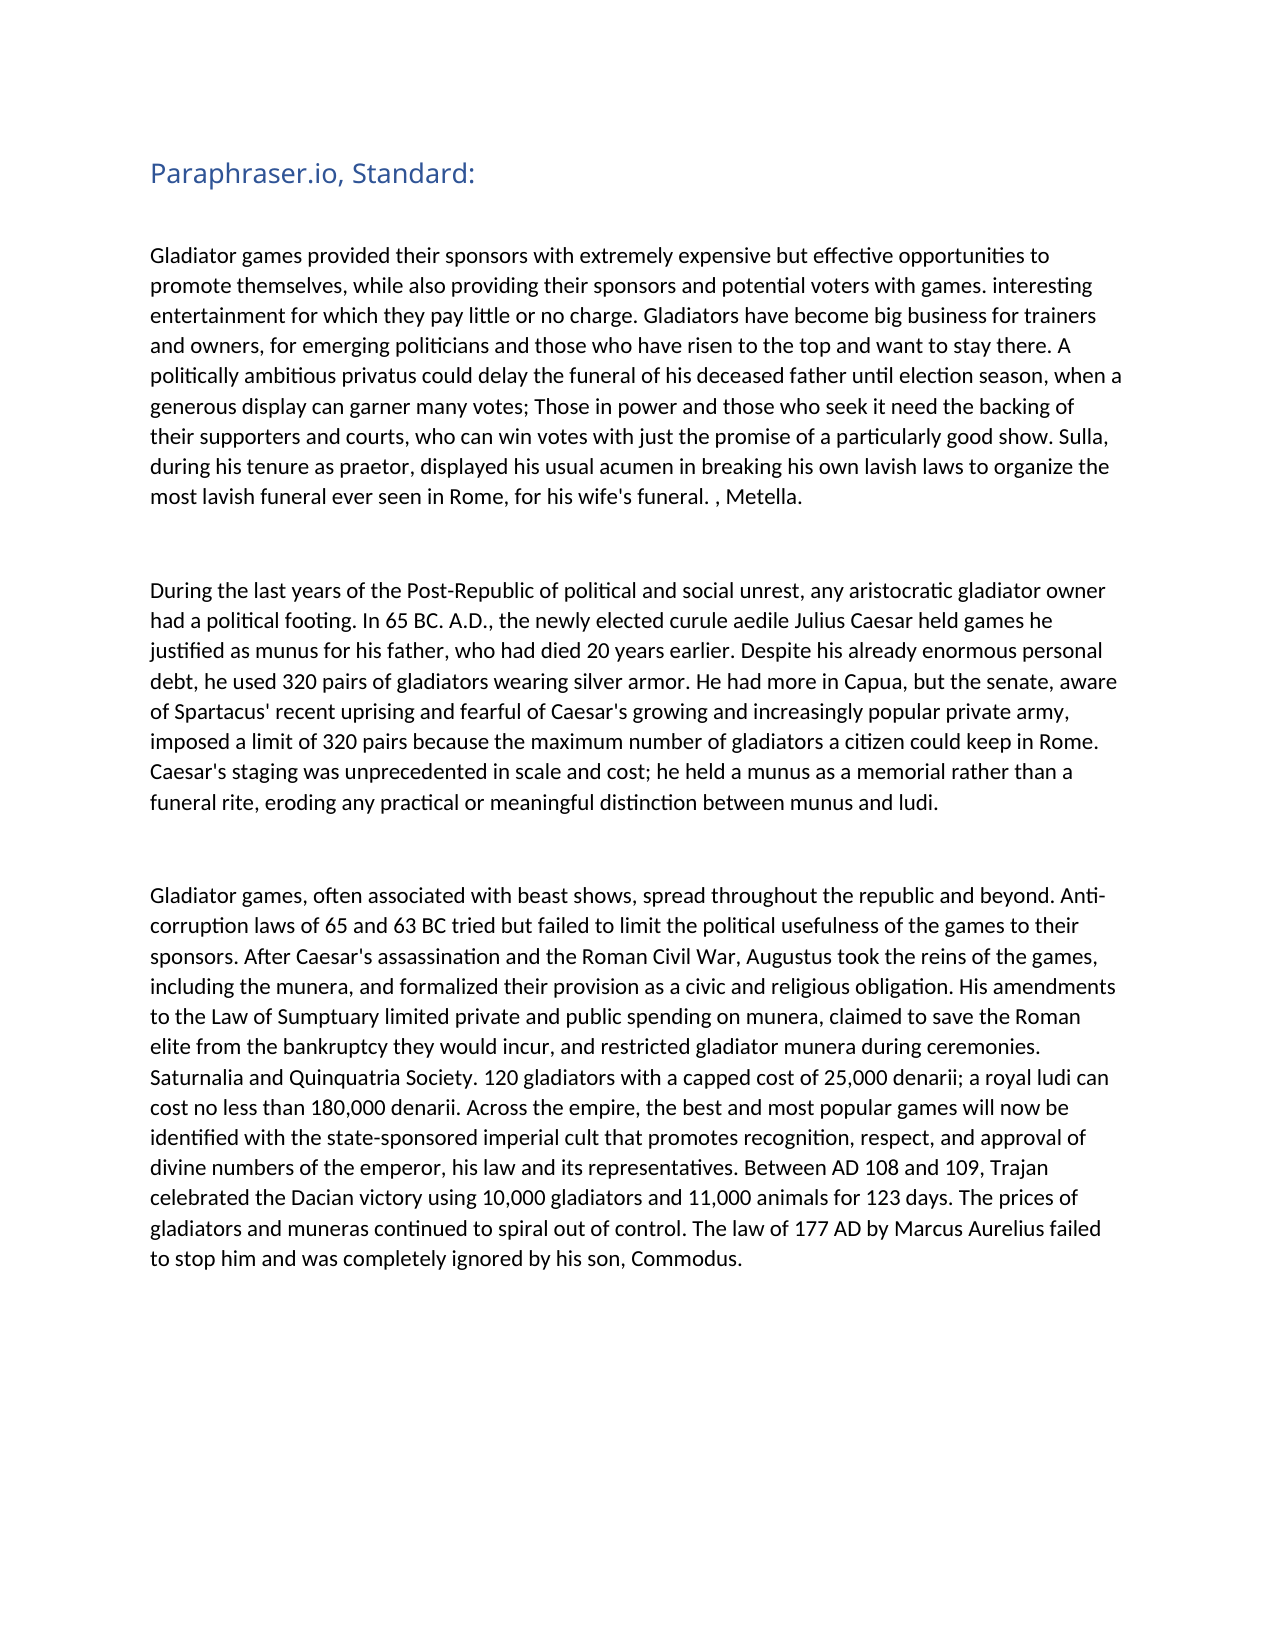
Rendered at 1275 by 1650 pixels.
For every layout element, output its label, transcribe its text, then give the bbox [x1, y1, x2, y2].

text Gladiator games provided their sponsors with extremely expensive but effective opportunities to promote themselves, while also providing their sponsors and potential voters with games. interesting entertainment for which they pay little or no charge. Gladiators have become big business for trainers and owners, for emerging politicians and those who have risen to the top and want to stay there. A politically ambitious privatus could delay the funeral of his deceased father until election season, when a generous display can garner many votes; Those in power and those who seek it need the backing of their supporters and courts, who can win votes with just the promise of a particularly good show. Sulla, during his tenure as praetor, displayed his usual acumen in breaking his own lavish laws to organize the most lavish funeral ever seen in Rome, for his wife's funeral. , Metella. [150, 241, 1125, 511]
text Gladiator games, often associated with beast shows, spread throughout the republic and beyond. Anti-corruption laws of 65 and 63 BC tried but failed to limit the political usefulness of the games to their sponsors. After Caesar's assassination and the Roman Civil War, Augustus took the reins of the games, including the munera, and formalized their provision as a civic and religious obligation. His amendments to the Law of Sumptuary limited private and public spending on munera, claimed to save the Roman elite from the bankruptcy they would incur, and restricted gladiator munera during ceremonies. Saturnalia and Quinquatria Society. 120 gladiators with a capped cost of 25,000 denarii; a royal ludi can cost no less than 180,000 denarii. Across the empire, the best and most popular games will now be identified with the state-sponsored imperial cult that promotes recognition, respect, and approval of divine numbers of the emperor, his law and its representatives. Between AD 108 and 109, Trajan celebrated the Dacian victory using 10,000 gladiators and 11,000 animals for 123 days. The prices of gladiators and muneras continued to spiral out of control. The law of 177 AD by Marcus Aurelius failed to stop him and was completely ignored by his son, Commodus. [150, 881, 1125, 1272]
subtitle Paraphraser.io, Standard: [150, 154, 1125, 191]
text During the last years of the Post-Republic of political and social unrest, any aristocratic gladiator owner had a political footing. In 65 BC. A.D., the newly elected curule aedile Julius Caesar held games he justified as munus for his father, who had died 20 years earlier. Despite his already enormous personal debt, he used 320 pairs of gladiators wearing silver armor. He had more in Capua, but the senate, aware of Spartacus' recent uprising and fearful of Caesar's growing and increasingly popular private army, imposed a limit of 320 pairs because the maximum number of gladiators a citizen could keep in Rome. Caesar's staging was unprecedented in scale and cost; he held a munus as a memorial rather than a funeral rite, eroding any practical or meaningful distinction between munus and ludi. [150, 576, 1125, 816]
